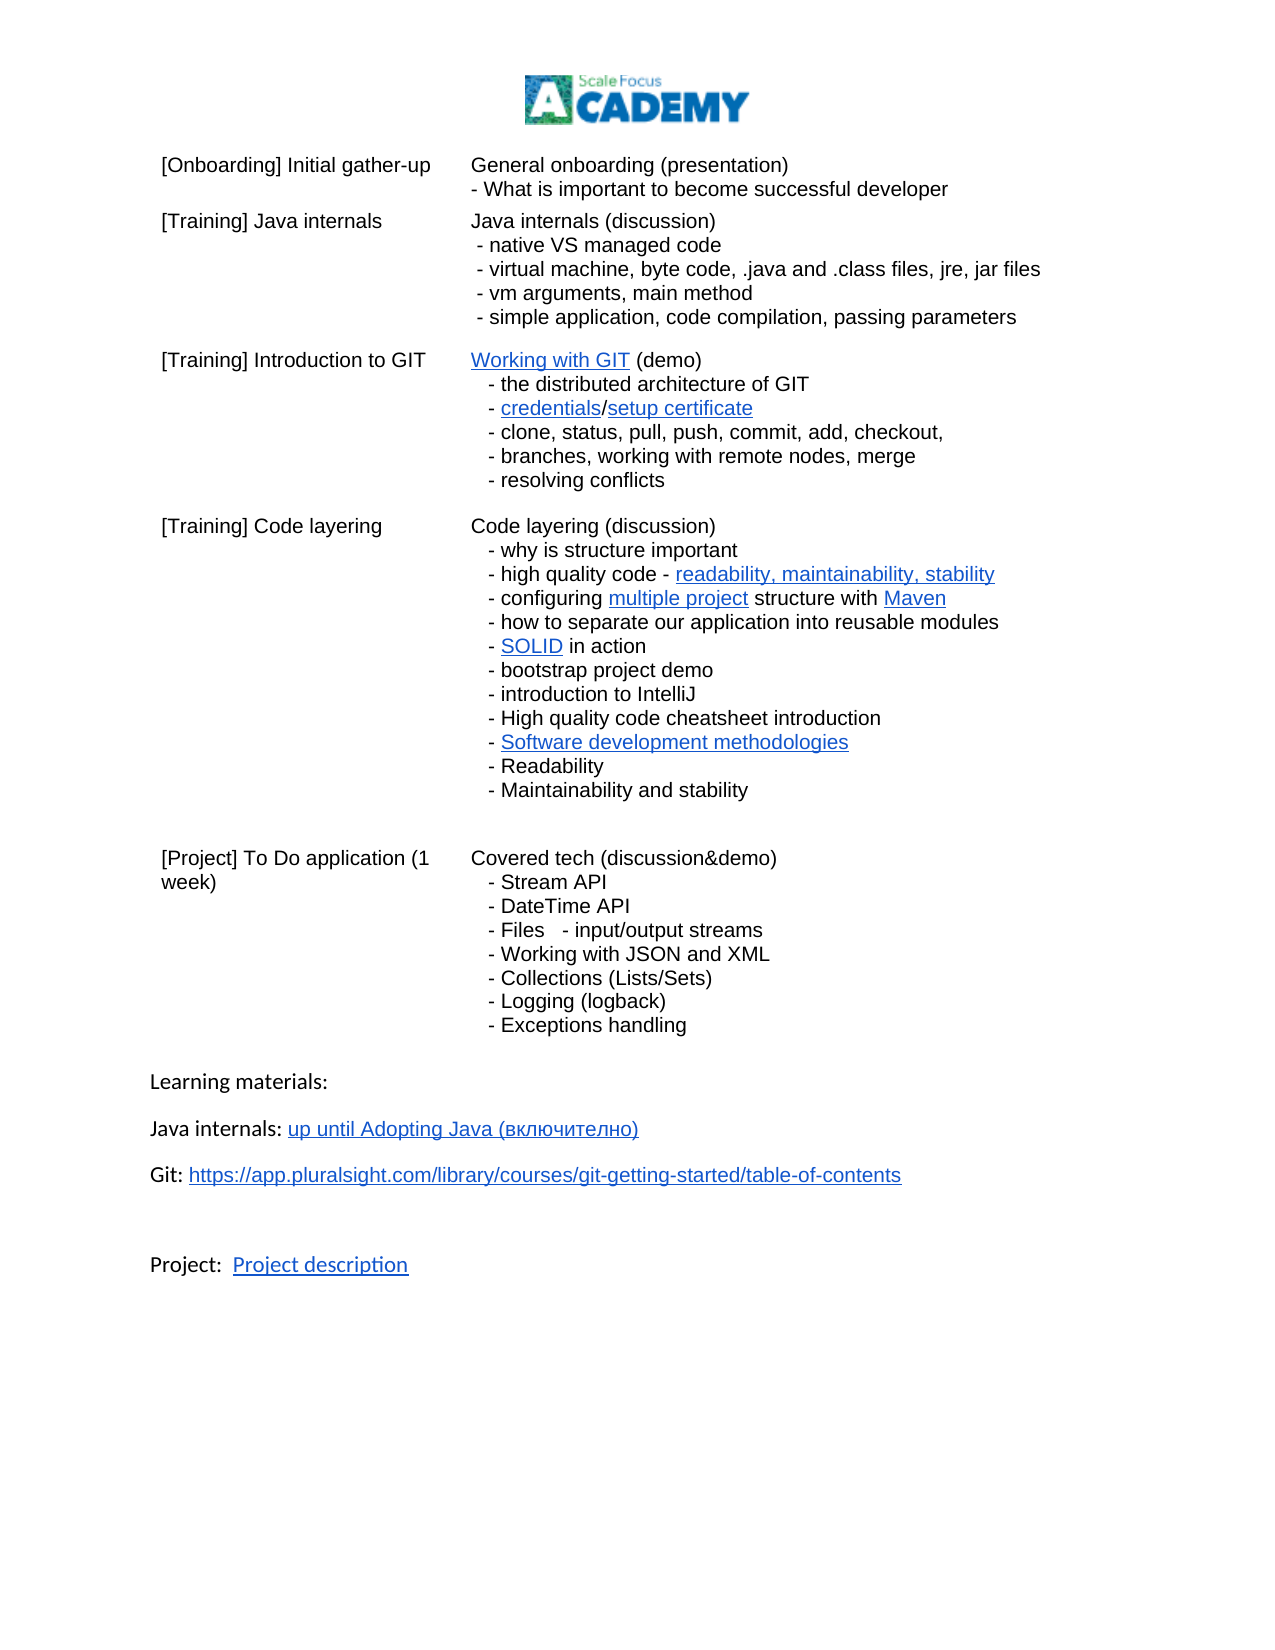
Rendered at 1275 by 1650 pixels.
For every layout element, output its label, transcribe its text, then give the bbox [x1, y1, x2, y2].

table_header [Onboarding] Initial gather-up [150, 153, 459, 209]
text Git: https://app.pluralsight.com/library/courses/git-getting-started/table-of-contents [150, 1161, 1125, 1188]
table_cell Java internals (discussion) - native VS managed code - virtual machine, byte code, .java and .class files, jre, jar files - vm arguments, main method - simple application, code compilation, passing parameters [459, 209, 1275, 348]
table_header General onboarding (presentation) - What is important to become successful developer [459, 153, 1275, 209]
table_cell [Training] Code layering [150, 514, 459, 846]
text Java internals: up until Adopting Java (включително) [150, 1114, 1125, 1142]
table_cell Working with GIT (demo) - the distributed architecture of GIT - credentials/setup certificate - clone, status, pull, push, commit, add, checkout, - branches, working with remote nodes, merge - resolving conflicts [459, 348, 1275, 514]
table_cell [Project] To Do application (1 week) [150, 846, 459, 1067]
table_cell Code layering (discussion) - why is structure important - high quality code - readability, maintainability, stability - configuring multiple project structure with Maven - how to separate our application into reusable modules - SOLID in action - bootstrap project demo - introduction to IntelliJ - High quality code cheatsheet introduction - Software development methodologies - Readability - Maintainability and stability [459, 514, 1275, 846]
table_cell [Training] Java internals [150, 209, 459, 348]
table_cell [Training] Introduction to GIT [150, 348, 459, 514]
text Learning materials: [150, 1067, 1125, 1095]
text Project: Project description [150, 1250, 1125, 1278]
table_cell Covered tech (discussion&demo) - Stream API - DateTime API - Files - input/output streams - Working with JSON and XML - Collections (Lists/Sets) - Logging (logback) - Exceptions handling [459, 846, 1275, 1067]
